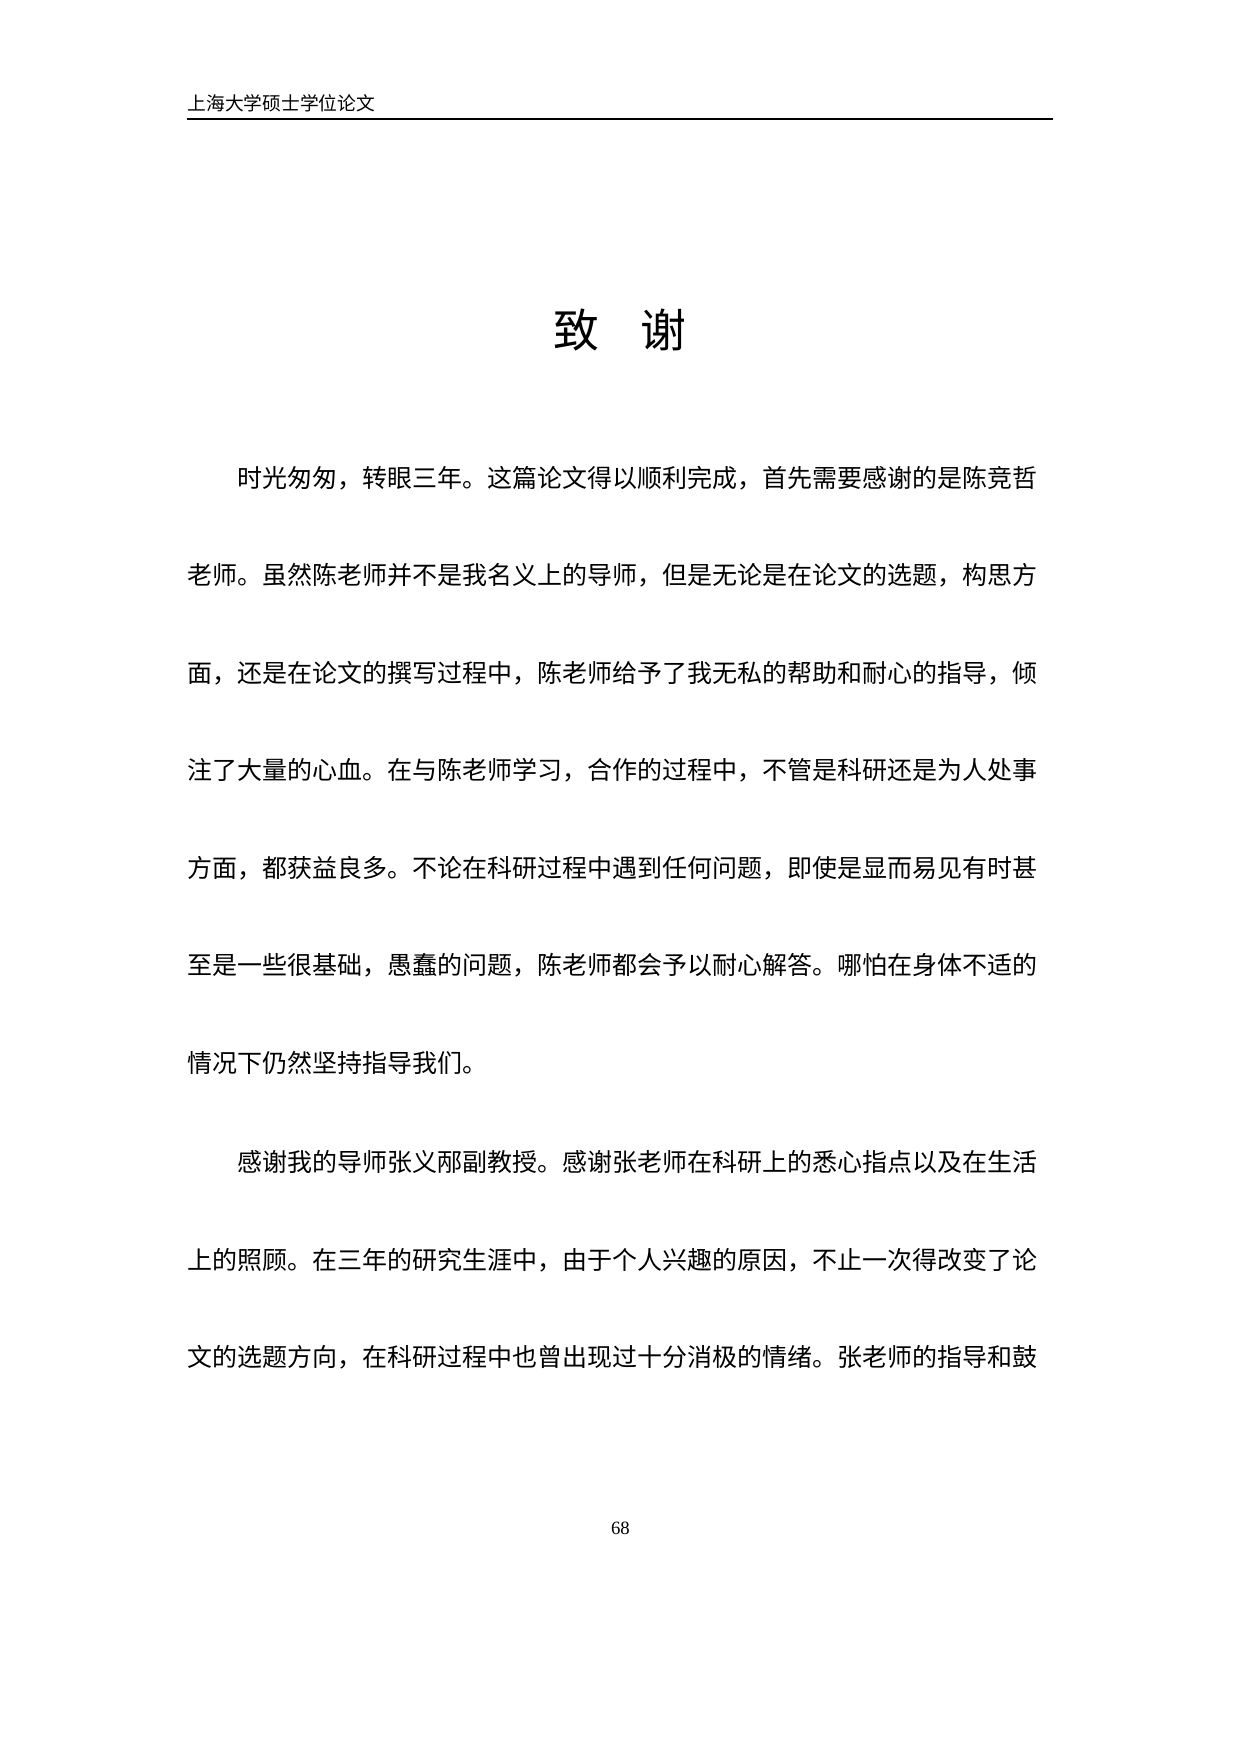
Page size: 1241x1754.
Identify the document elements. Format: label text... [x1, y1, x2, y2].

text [187, 1128, 1053, 1388]
text 致 谢 [187, 279, 1053, 376]
text 时光匆匆，转眼三年。这篇论文得以顺利完成，首先需要感谢的是陈竞哲老师。虽然陈老师并不是我名义上的导师，但是无论是在论文的选题，构思方面，还是在论文的撰写过程中，陈老师给予了我无私的帮助和耐心的指导，倾注了大量的心血。在与陈老师学习，合作的过程中，不管是科研还是为人处事方面，都获益良多。不论在科研过程中遇到任何问题，即使是显而易见有时甚至是一些很基础，愚蠢的问题，陈老师都会予以耐心解答。哪怕在身体不适的情况下仍然坚持指导我们。 [187, 444, 1053, 1094]
